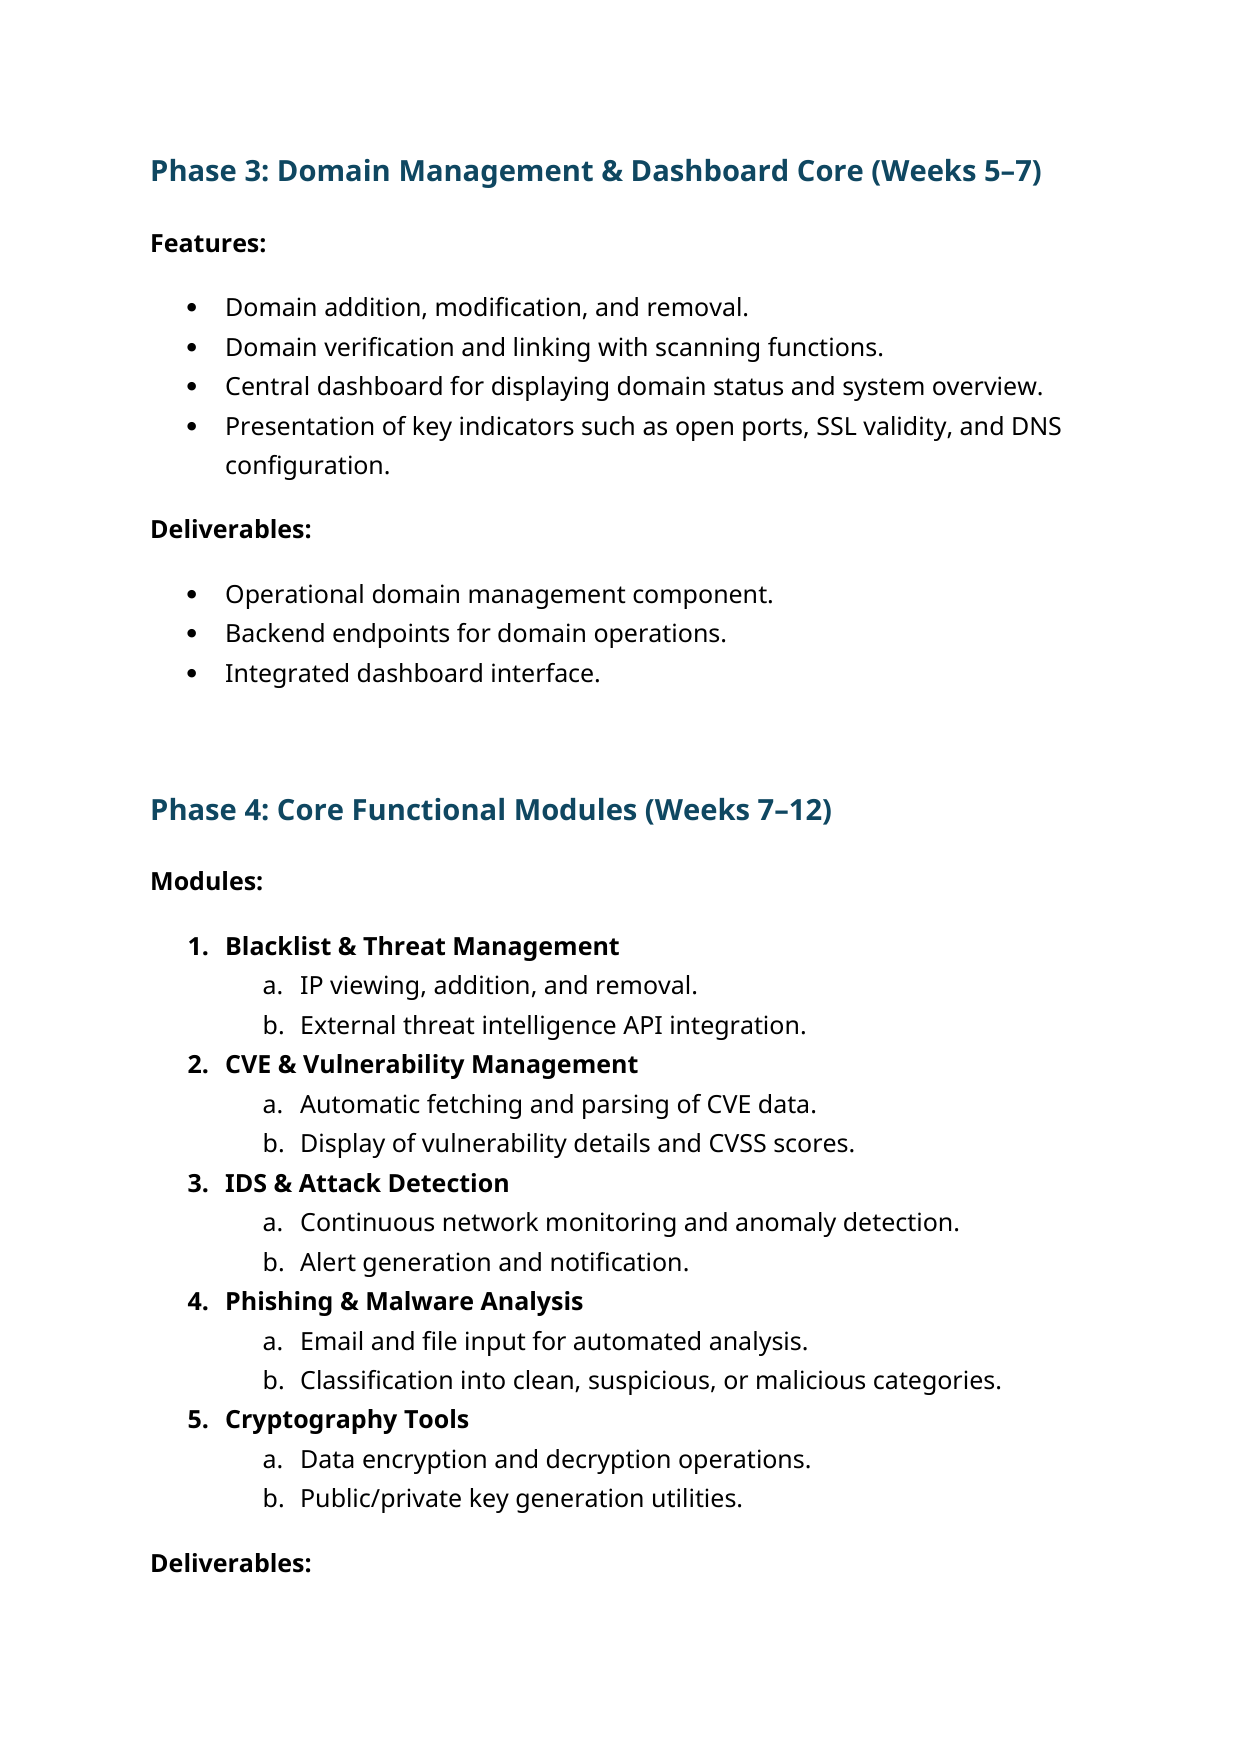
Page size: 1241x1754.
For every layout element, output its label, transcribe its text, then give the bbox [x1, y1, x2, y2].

list Backend endpoints for domain operations. [187, 616, 1090, 650]
list Operational domain management component. [187, 577, 1090, 611]
list Blacklist & Threat Management [187, 928, 1090, 962]
list Integrated dashboard interface. [187, 656, 1090, 689]
list IDS & Attack Detection [187, 1165, 1090, 1199]
text Modules: [150, 864, 1090, 898]
list Alert generation and notification. [262, 1244, 1090, 1278]
subtitle Phase 3: Domain Management & Dashboard Core (Weeks 5–7) [150, 150, 1090, 190]
text Features: [150, 225, 1090, 259]
list Domain addition, modification, and removal. [187, 290, 1090, 324]
list Email and file input for automated analysis. [262, 1323, 1090, 1357]
list Classification into clean, suspicious, or malicious categories. [262, 1363, 1090, 1397]
list IP viewing, addition, and removal. [262, 968, 1090, 1002]
list Central dashboard for displaying domain status and system overview. [187, 369, 1090, 403]
subtitle Phase 4: Core Functional Modules (Weeks 7–12) [150, 789, 1090, 828]
list External threat intelligence API integration. [262, 1007, 1090, 1041]
list Display of vulnerability details and CVSS scores. [262, 1126, 1090, 1160]
list Data encryption and decryption operations. [262, 1442, 1090, 1476]
list Presentation of key indicators such as open ports, SSL validity, and DNS configuration. [187, 408, 1090, 482]
list Phishing & Malware Analysis [187, 1284, 1090, 1318]
list Public/private key generation utilities. [262, 1481, 1090, 1515]
list Automatic fetching and parsing of CVE data. [262, 1086, 1090, 1120]
list Domain verification and linking with scanning functions. [187, 329, 1090, 363]
list Continuous network monitoring and anomaly detection. [262, 1205, 1090, 1239]
list Cryptography Tools [187, 1402, 1090, 1436]
text Deliverables: [150, 512, 1090, 546]
text Deliverables: [150, 1546, 1090, 1580]
list CVE & Vulnerability Management [187, 1047, 1090, 1081]
